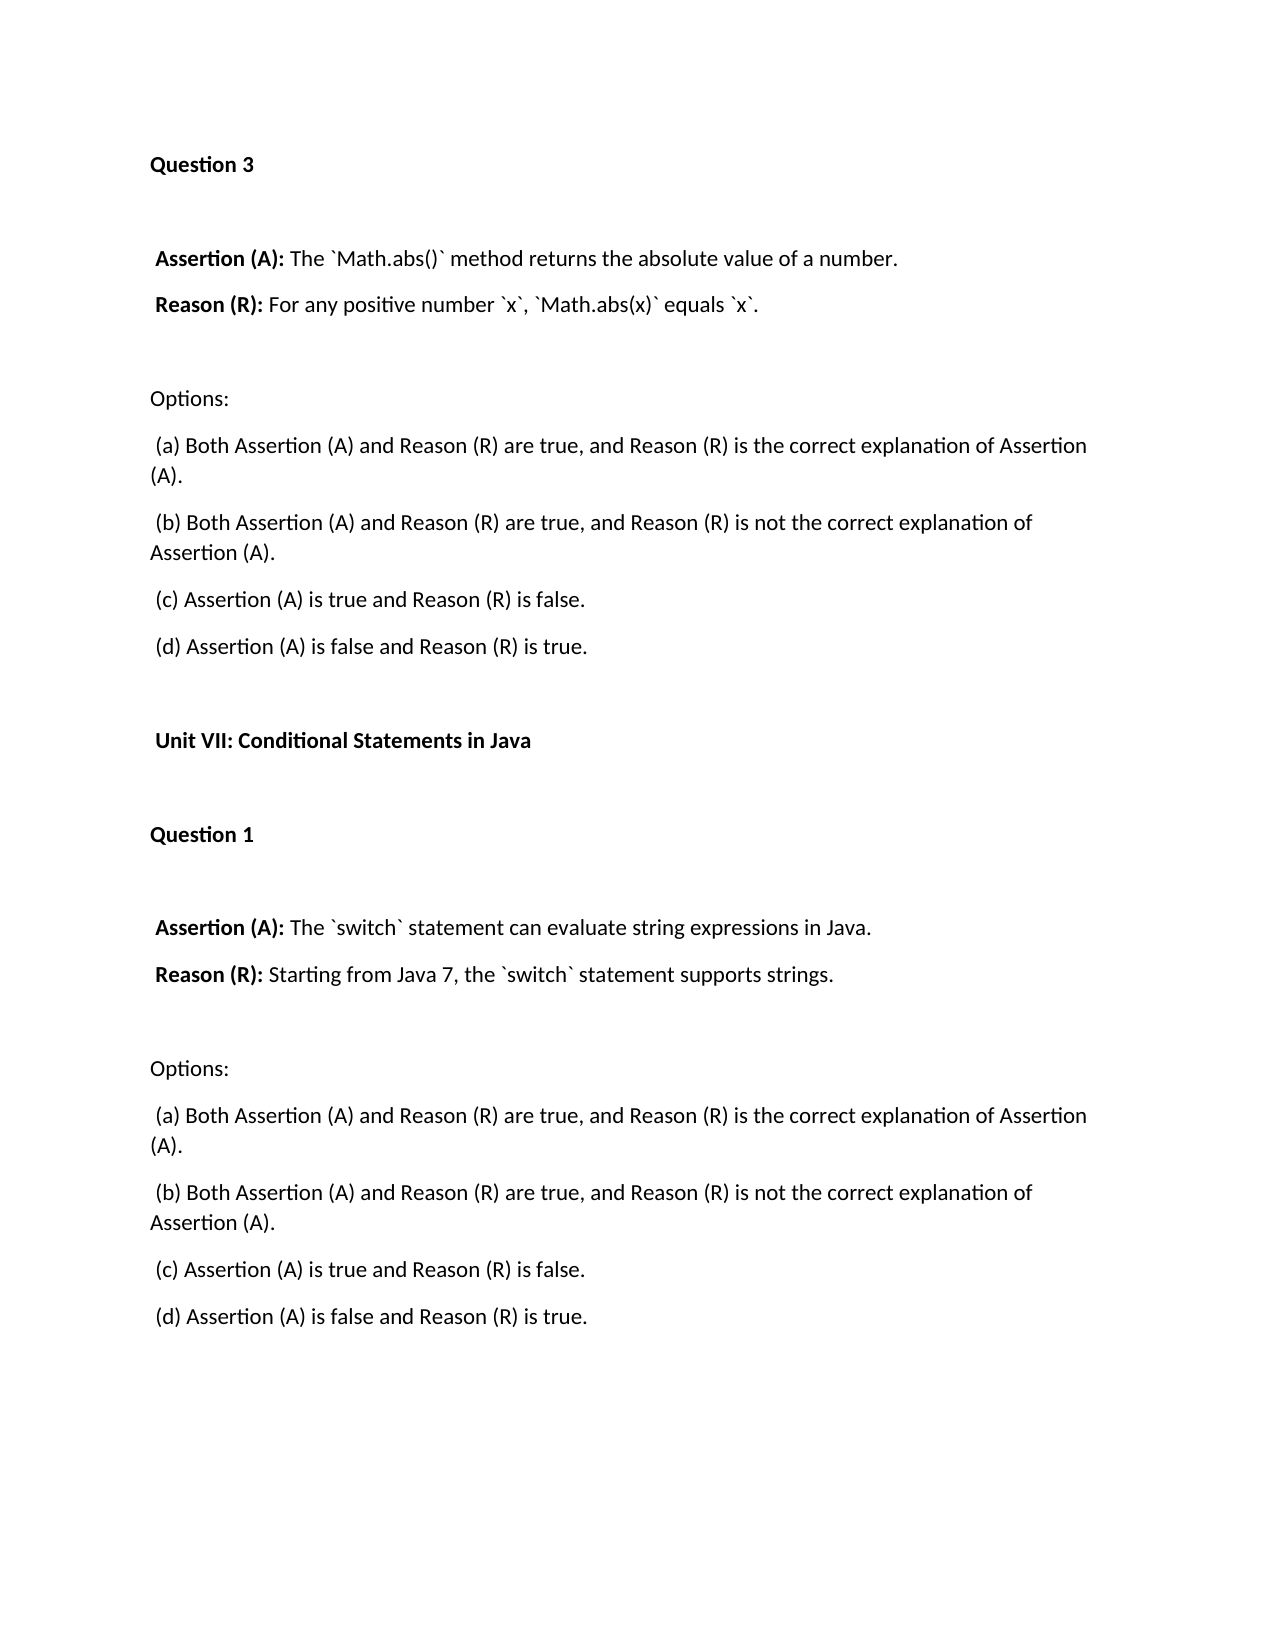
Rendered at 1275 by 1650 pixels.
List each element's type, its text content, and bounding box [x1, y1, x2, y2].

text (a) Both Assertion (A) and Reason (R) are true, and Reason (R) is the correct explanation of Assertion (A). [150, 1101, 1125, 1159]
text Unit VII: Conditional Statements in Java [150, 726, 1125, 754]
text Question 3 [150, 150, 1125, 178]
text Assertion (A): The `Math.abs()` method returns the absolute value of a number. [150, 244, 1125, 272]
text Assertion (A): The `switch` statement can evaluate string expressions in Java. [150, 913, 1125, 942]
text Options: [150, 1054, 1125, 1082]
text (d) Assertion (A) is false and Reason (R) is true. [150, 1302, 1125, 1330]
text Options: [150, 384, 1125, 412]
text Reason (R): For any positive number `x`, `Math.abs(x)` equals `x`. [150, 291, 1125, 319]
text (c) Assertion (A) is true and Reason (R) is false. [150, 585, 1125, 613]
text (c) Assertion (A) is true and Reason (R) is false. [150, 1255, 1125, 1283]
text (a) Both Assertion (A) and Reason (R) are true, and Reason (R) is the correct explanation of Assertion (A). [150, 431, 1125, 489]
text Question 1 [150, 820, 1125, 848]
text Reason (R): Starting from Java 7, the `switch` statement supports strings. [150, 960, 1125, 988]
text (d) Assertion (A) is false and Reason (R) is true. [150, 632, 1125, 660]
text (b) Both Assertion (A) and Reason (R) are true, and Reason (R) is not the correct explanation of Assertion (A). [150, 508, 1125, 567]
text (b) Both Assertion (A) and Reason (R) are true, and Reason (R) is not the correct explanation of Assertion (A). [150, 1178, 1125, 1236]
